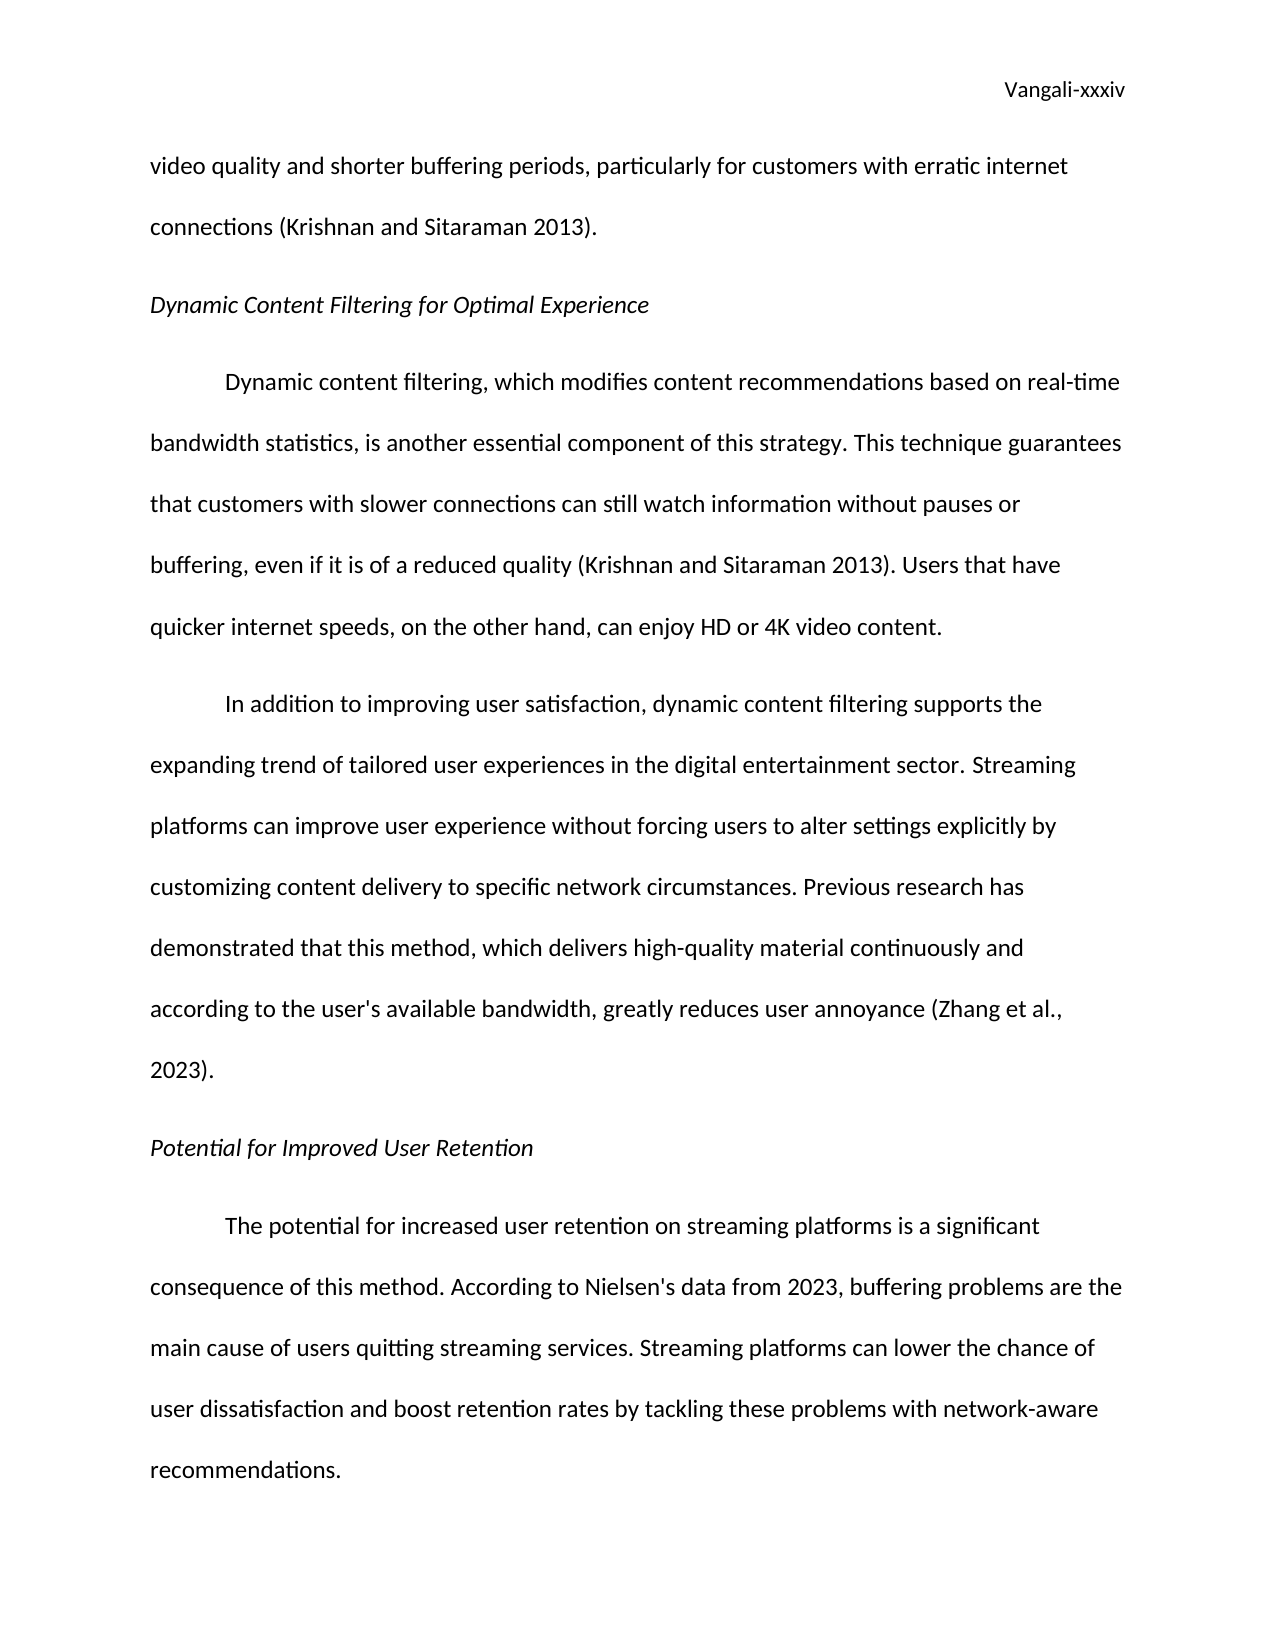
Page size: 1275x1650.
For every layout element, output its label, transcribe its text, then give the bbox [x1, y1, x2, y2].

text Dynamic Content Filtering for Optimal Experience [150, 289, 1125, 319]
text In addition to improving user satisfaction, dynamic content filtering supports the expanding trend of tailored user experiences in the digital entertainment sector. Streaming platforms can improve user experience without forcing users to alter settings explicitly by customizing content delivery to specific network circumstances. Previous research has demonstrated that this method, which delivers high-quality material continuously and according to the user's available bandwidth, greatly reduces user annoyance (Zhang et al., 2023). [150, 688, 1125, 1085]
text Dynamic content filtering, which modifies content recommendations based on real-time bandwidth statistics, is another essential component of this strategy. This technique guarantees that customers with slower connections can still watch information without pauses or buffering, even if it is of a reduced quality (Krishnan and Sitaraman 2013). Users that have quicker internet speeds, on the other hand, can enjoy HD or 4K video content. [150, 366, 1125, 641]
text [150, 150, 1125, 242]
text The potential for increased user retention on streaming platforms is a significant consequence of this method. According to Nielsen's data from 2023, buffering problems are the main cause of users quitting streaming services. Streaming platforms can lower the chance of user dissatisfaction and boost retention rates by tackling these problems with network-aware recommendations. [150, 1210, 1125, 1485]
text Potential for Improved User Retention [150, 1132, 1125, 1163]
